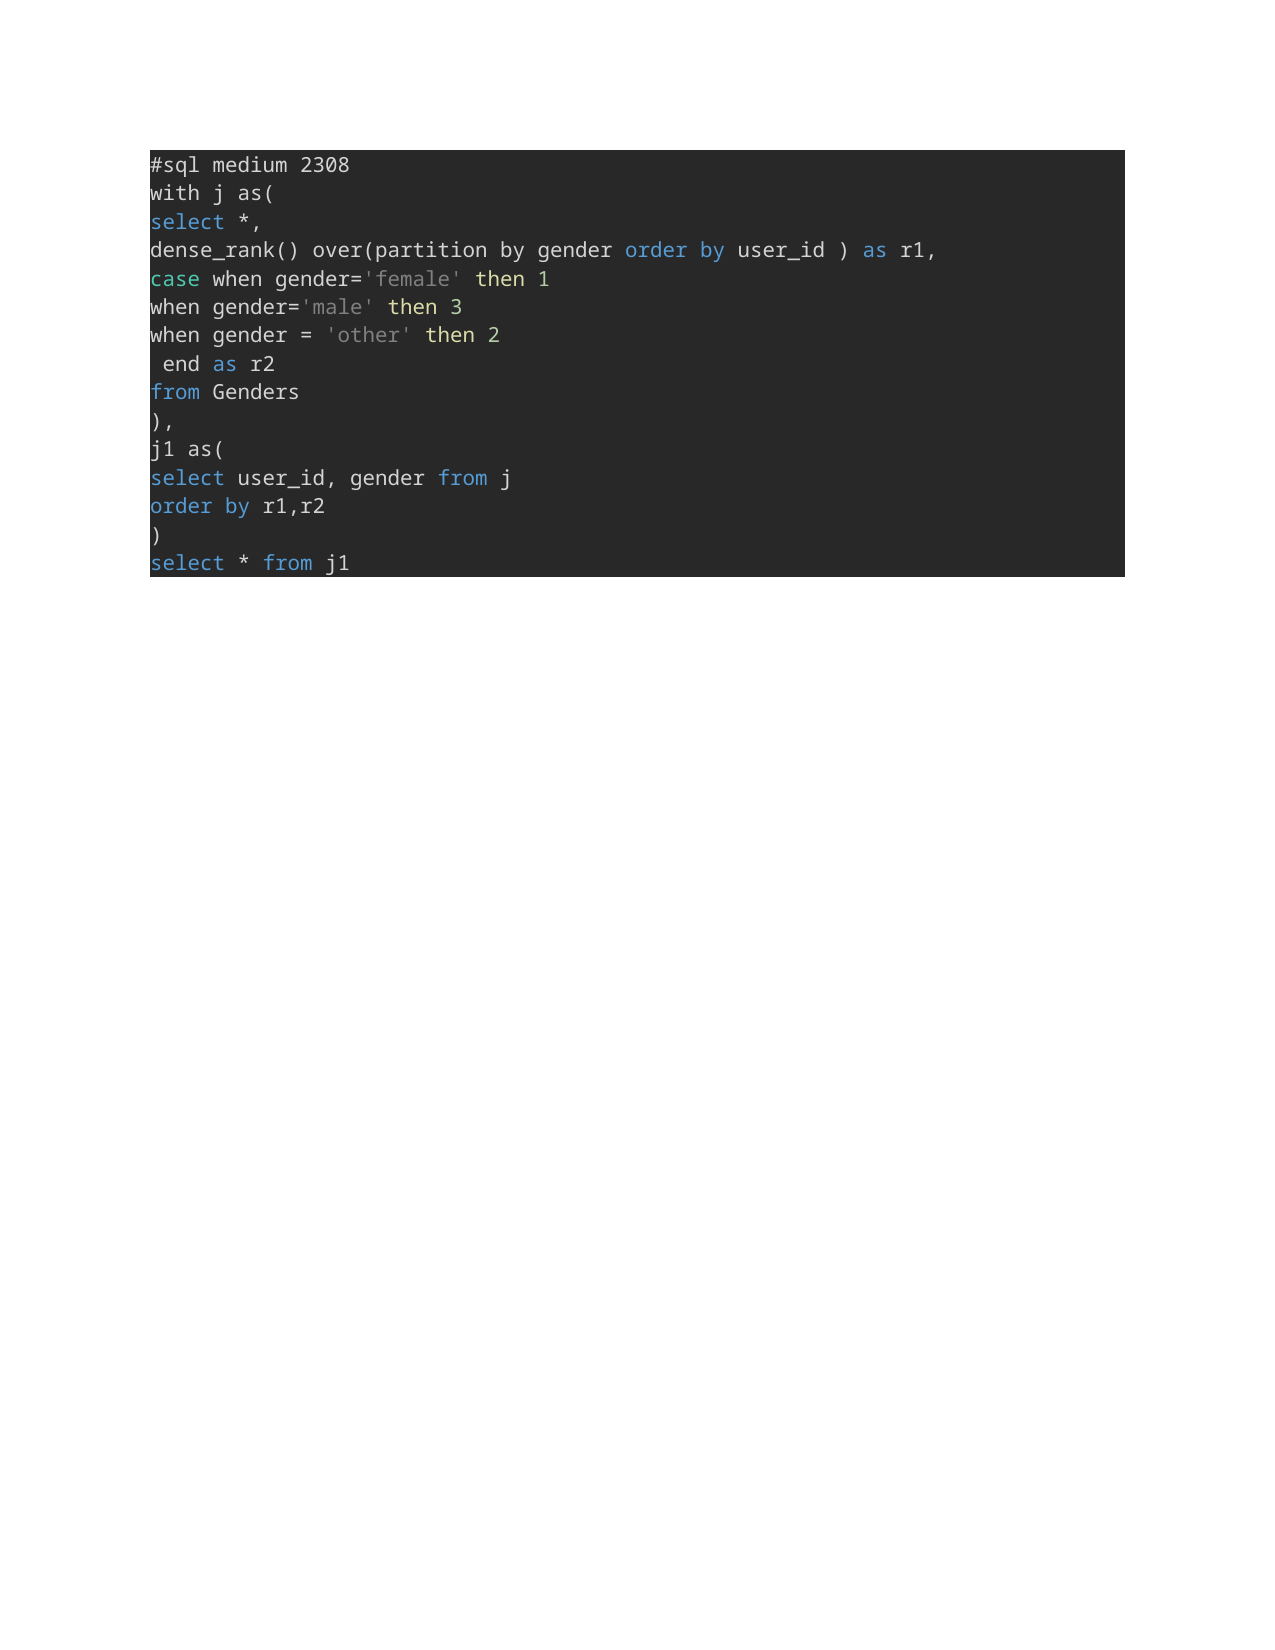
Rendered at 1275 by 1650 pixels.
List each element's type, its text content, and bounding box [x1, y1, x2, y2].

text dense_rank() over(partition by gender order by user_id ) as r1, [150, 235, 1125, 264]
text j1 as( [150, 434, 1125, 463]
text select * from j1 [150, 548, 1125, 577]
text from Genders [150, 377, 1125, 406]
text when gender='male' then 3 [150, 292, 1125, 321]
text when gender = 'other' then 2 [150, 321, 1125, 349]
text ) [150, 520, 1125, 548]
text ), [150, 406, 1125, 434]
text order by r1,r2 [150, 491, 1125, 520]
text case when gender='female' then 1 [150, 264, 1125, 292]
text select *, [150, 207, 1125, 235]
text with j as( [150, 178, 1125, 207]
text select user_id, gender from j [150, 463, 1125, 491]
text #sql medium 2308 [150, 150, 1125, 178]
text end as r2 [150, 349, 1125, 377]
